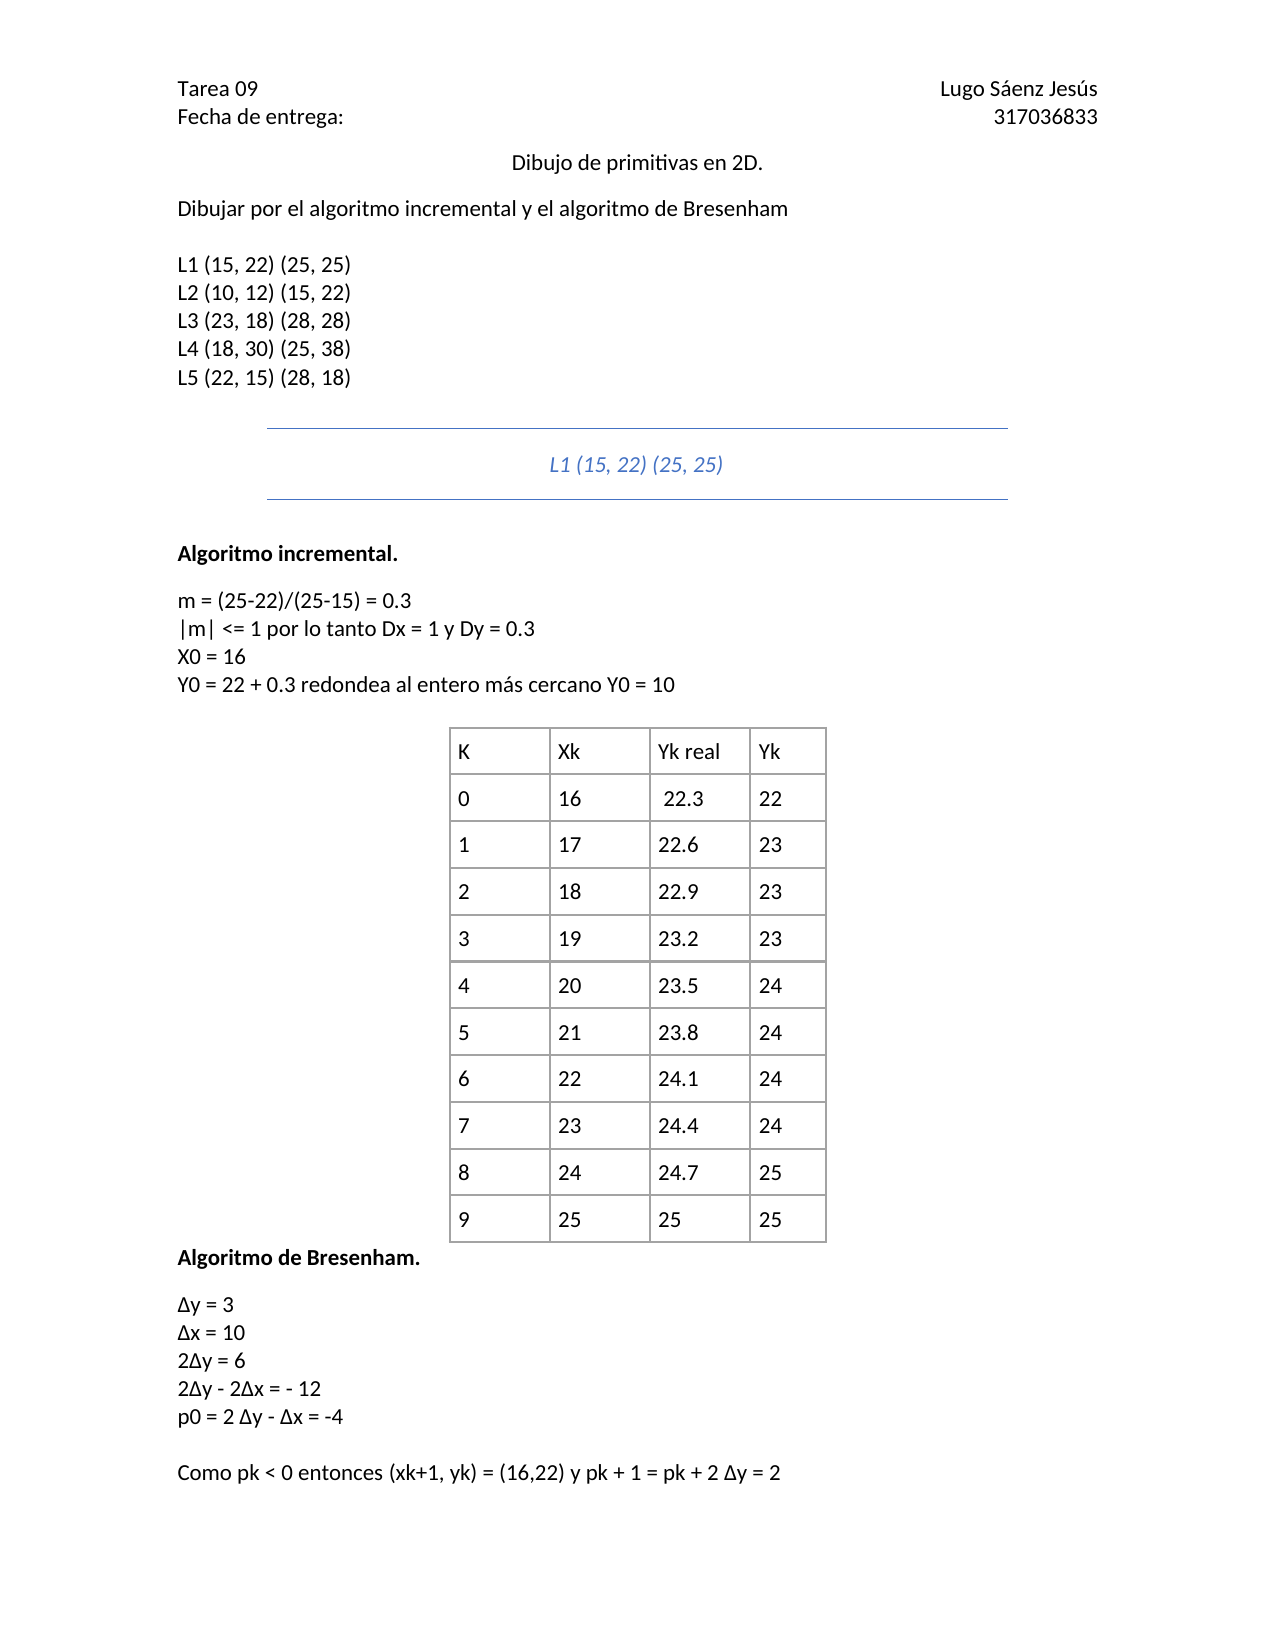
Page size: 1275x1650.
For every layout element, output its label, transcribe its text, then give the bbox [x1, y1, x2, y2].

text L3 (23, 18) (28, 28) [177, 307, 1098, 334]
text Como pk < 0 entonces (xk+1, yk) = (16,22) y pk + 1 = pk + 2 ∆y = 2 [177, 1458, 1098, 1486]
table_cell 7 [451, 1103, 549, 1147]
table_cell 24 [751, 963, 825, 1007]
text Algoritmo incremental. [177, 539, 1098, 568]
text m = (25-22)/(25-15) = 0.3 [177, 586, 1098, 614]
table_cell 1 [451, 822, 549, 867]
table_cell 18 [551, 869, 649, 914]
text ∆x = 10 [177, 1318, 1098, 1346]
table_header Yk [751, 729, 825, 773]
table_cell 25 [551, 1196, 649, 1241]
text L5 (22, 15) (28, 18) [177, 363, 1098, 391]
table_cell 4 [451, 963, 549, 1007]
text Dibujo de primitivas en 2D. [177, 148, 1098, 176]
text L4 (18, 30) (25, 38) [177, 334, 1098, 363]
table_cell 24.4 [651, 1103, 749, 1147]
table_cell 23 [751, 822, 825, 867]
table_cell 22.6 [651, 822, 749, 867]
text X0 = 16 [177, 642, 1098, 671]
table_cell 24.7 [651, 1150, 749, 1194]
table_cell 22 [551, 1056, 649, 1101]
text 2∆y - 2∆x = - 12 [177, 1374, 1098, 1402]
table_cell 24 [751, 1009, 825, 1054]
table_cell 9 [451, 1196, 549, 1241]
table_cell 22.9 [651, 869, 749, 914]
table_header Xk [551, 729, 649, 773]
table_cell 25 [751, 1196, 825, 1241]
table_cell 22 [751, 775, 825, 820]
table_cell 23 [751, 916, 825, 960]
table_cell 24.1 [651, 1056, 749, 1101]
table_cell 23 [551, 1103, 649, 1147]
table_cell 19 [551, 916, 649, 960]
text L1 (15, 22) (25, 25) [267, 429, 1008, 499]
table_cell 21 [551, 1009, 649, 1054]
text Y0 = 22 + 0.3 redondea al entero más cercano Y0 = 10 [177, 671, 1098, 698]
table_cell 25 [651, 1196, 749, 1241]
table_cell 6 [451, 1056, 549, 1101]
table_header Yk real [651, 729, 749, 773]
table_cell 5 [451, 1009, 549, 1054]
table_cell 25 [751, 1150, 825, 1194]
table_cell 24 [551, 1150, 649, 1194]
table_cell 3 [451, 916, 549, 960]
text ∆y = 3 [177, 1290, 1098, 1318]
text p0 = 2 ∆y - ∆x = -4 [177, 1402, 1098, 1430]
table_cell 23 [751, 869, 825, 914]
text Algoritmo de Bresenham. [177, 1243, 1098, 1271]
table_header K [451, 729, 549, 773]
text L1 (15, 22) (25, 25) [177, 251, 1098, 278]
text |m| <= 1 por lo tanto Dx = 1 y Dy = 0.3 [177, 614, 1098, 642]
table_cell 22.3 [651, 775, 749, 820]
table_cell 8 [451, 1150, 549, 1194]
table_cell 16 [551, 775, 649, 820]
table_cell 0 [451, 775, 549, 820]
table_cell 23.2 [651, 916, 749, 960]
table_cell 17 [551, 822, 649, 867]
table_cell 23.8 [651, 1009, 749, 1054]
table_cell 2 [451, 869, 549, 914]
table_cell 23.5 [651, 963, 749, 1007]
table_cell 24 [751, 1056, 825, 1101]
text L2 (10, 12) (15, 22) [177, 278, 1098, 307]
text Dibujar por el algoritmo incremental y el algoritmo de Bresenham [177, 194, 1098, 222]
table_cell 20 [551, 963, 649, 1007]
text 2∆y = 6 [177, 1346, 1098, 1374]
table_cell 24 [751, 1103, 825, 1147]
